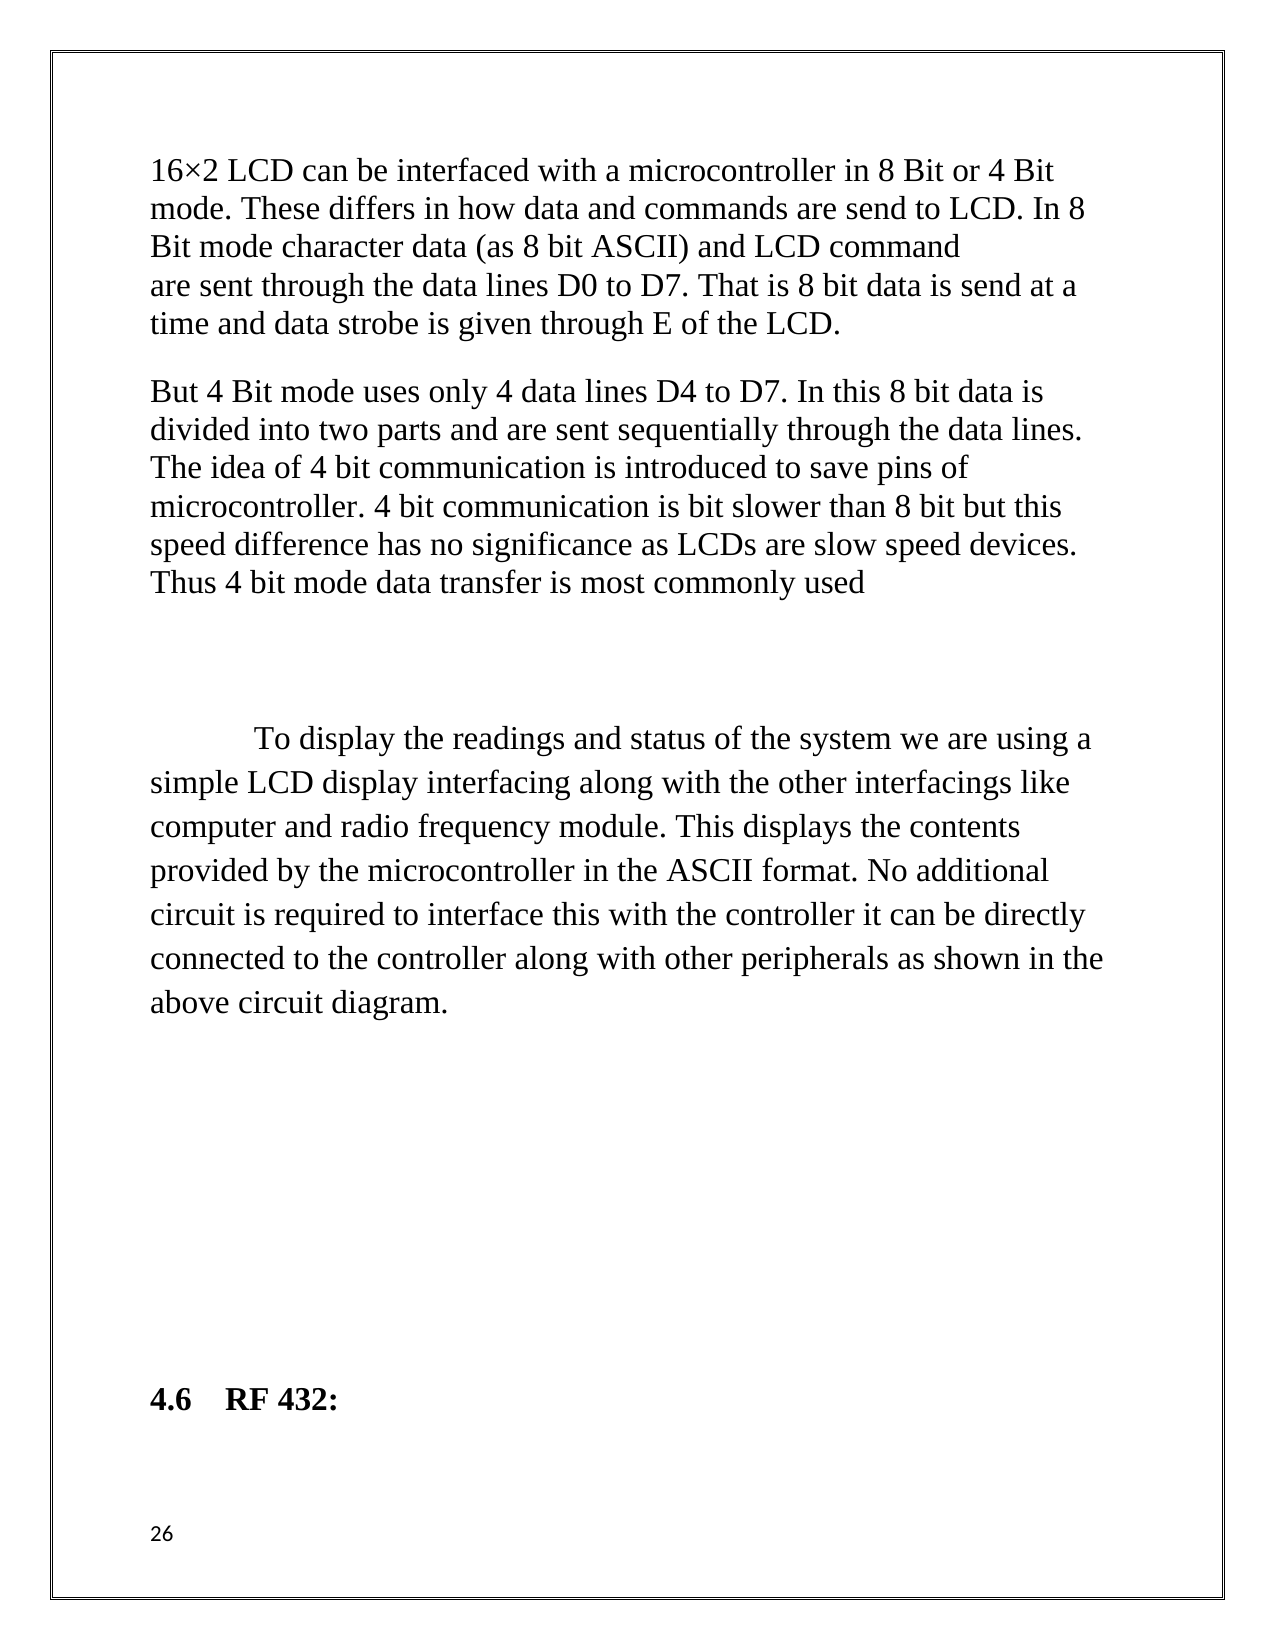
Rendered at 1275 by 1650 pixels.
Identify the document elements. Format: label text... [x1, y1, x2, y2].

text 16×2 LCD can be interfaced with a microcontroller in 8 Bit or 4 Bit mode. These differs in how data and commands are send to LCD. In 8 Bit mode character data (as 8 bit ASCII) and LCD command are sent through the data lines D0 to D7. That is 8 bit data is send at a time and data strobe is given through E of the LCD. [150, 150, 1125, 342]
list To display the readings and status of the system we are using a simple LCD display interfacing along with the other interfacings like computer and radio frequency module. This displays the contents provided by the microcontroller in the ASCII format. No additional circuit is required to interface this with the controller it can be directly connected to the controller along with other peripherals as shown in the above circuit diagram. [150, 718, 1125, 1021]
list RF 432: [150, 1379, 1125, 1417]
text But 4 Bit mode uses only 4 data lines D4 to D7. In this 8 bit data is divided into two parts and are sent sequentially through the data lines. The idea of 4 bit communication is introduced to save pins of microcontroller. 4 bit communication is bit slower than 8 bit but this speed difference has no significance as LCDs are slow speed devices. Thus 4 bit mode data transfer is most commonly used [150, 371, 1125, 601]
